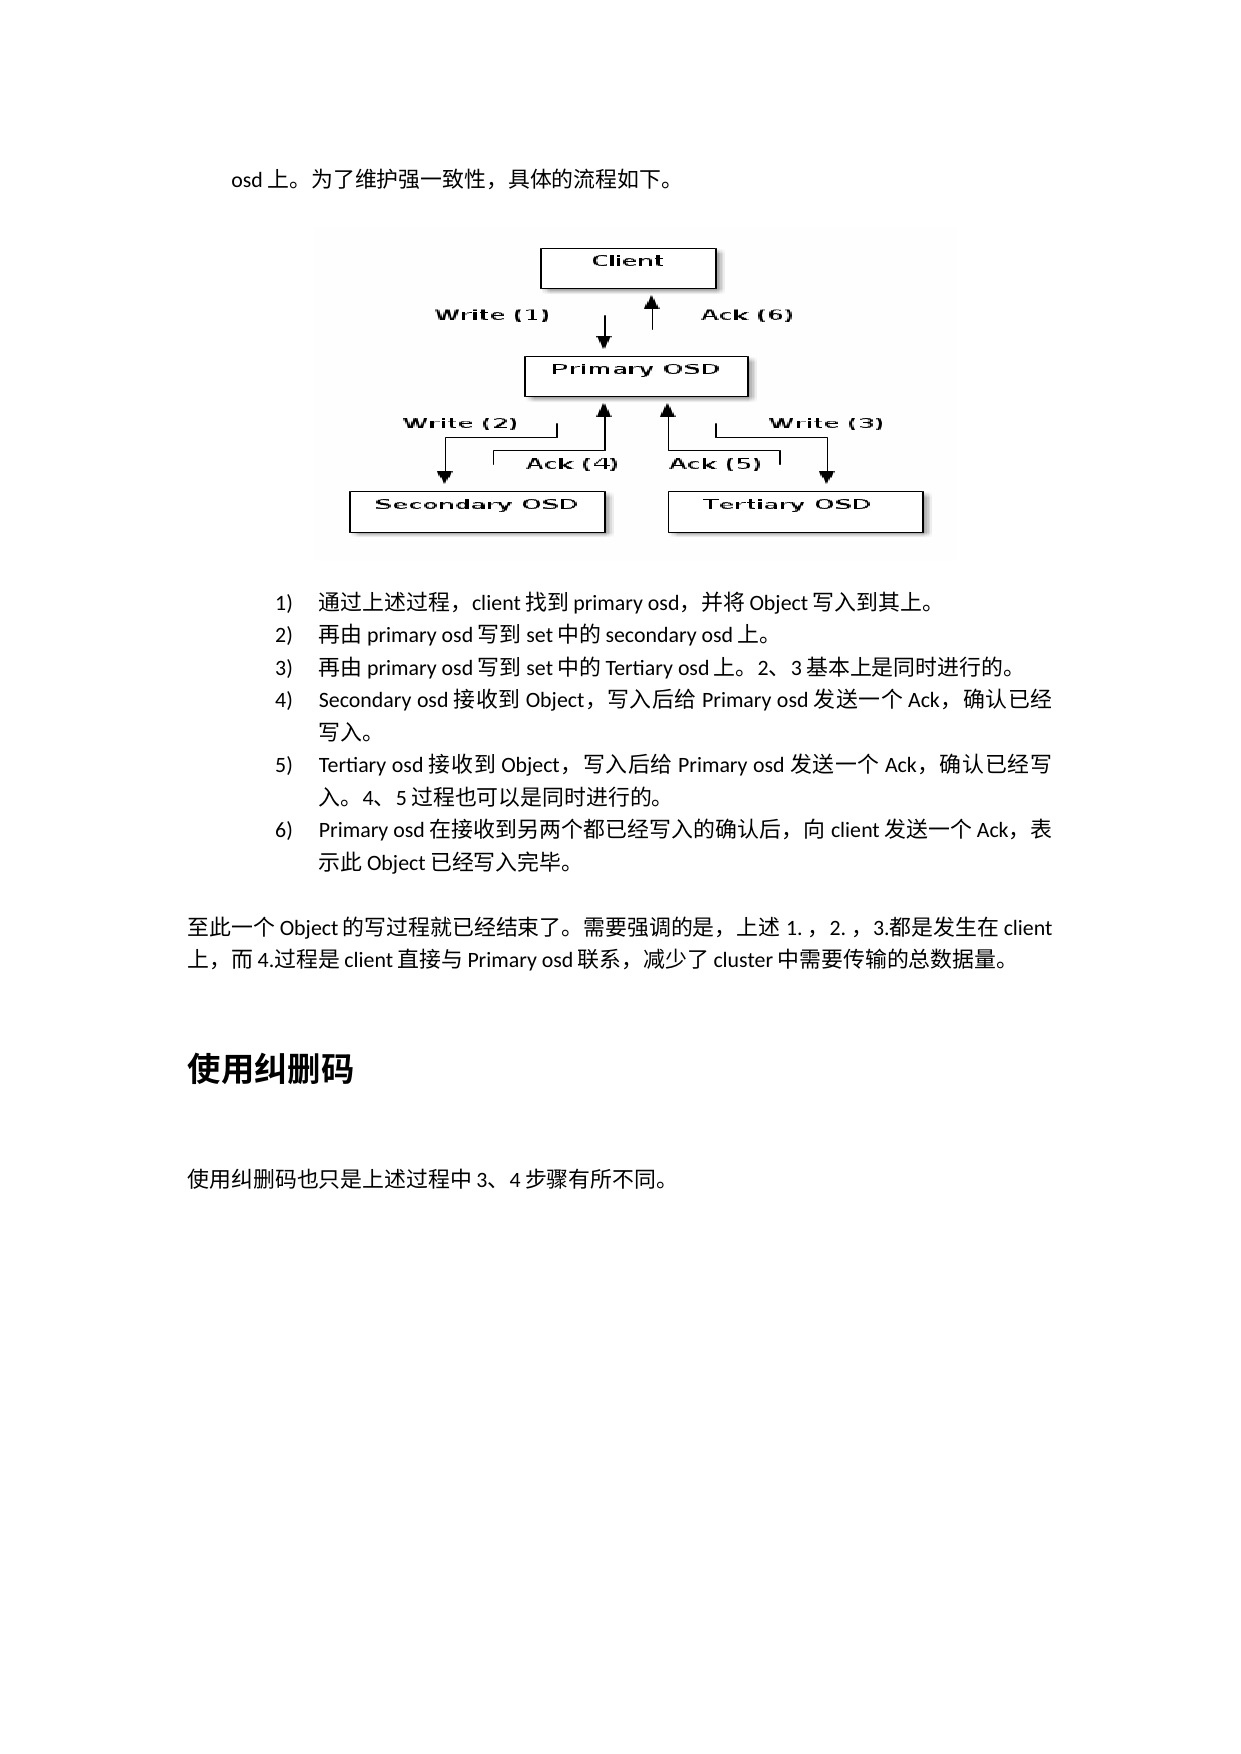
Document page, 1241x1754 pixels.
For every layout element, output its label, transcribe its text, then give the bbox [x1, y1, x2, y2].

list 通过上述过程，client找到primary osd，并将Object写入到其上。 [275, 584, 1053, 617]
list Secondary osd接收到Object，写入后给Primary osd发送一个Ack，确认已经写入。 [275, 682, 1053, 747]
list 再由primary osd写到 set中的Tertiary osd上。2、3基本上是同时进行的。 [275, 649, 1053, 682]
picture [275, 227, 1030, 561]
list Tertiary osd接收到Object，写入后给Primary osd发送一个Ack，确认已经写入。4、5过程也可以是同时进行的。 [275, 747, 1053, 812]
list 再由primary osd写到 set中的secondary osd上。 [275, 617, 1053, 649]
list Primary osd在接收到另两个都已经写入的确认后，向client发送一个Ack，表示此Object已经写入完毕。 [275, 812, 1053, 877]
text 至此一个Object的写过程就已经结束了。需要强调的是，上述1. ，2. ，3.都是发生在client上，而4.过程是client直接与Primary osd联系，减少了cluster中需要传输的总数据量。 [187, 909, 1053, 974]
text 使用纠删码也只是上述过程中3、4步骤有所不同。 [187, 1161, 1053, 1194]
subtitle 使用纠删码 [187, 1034, 1053, 1099]
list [187, 162, 1053, 194]
